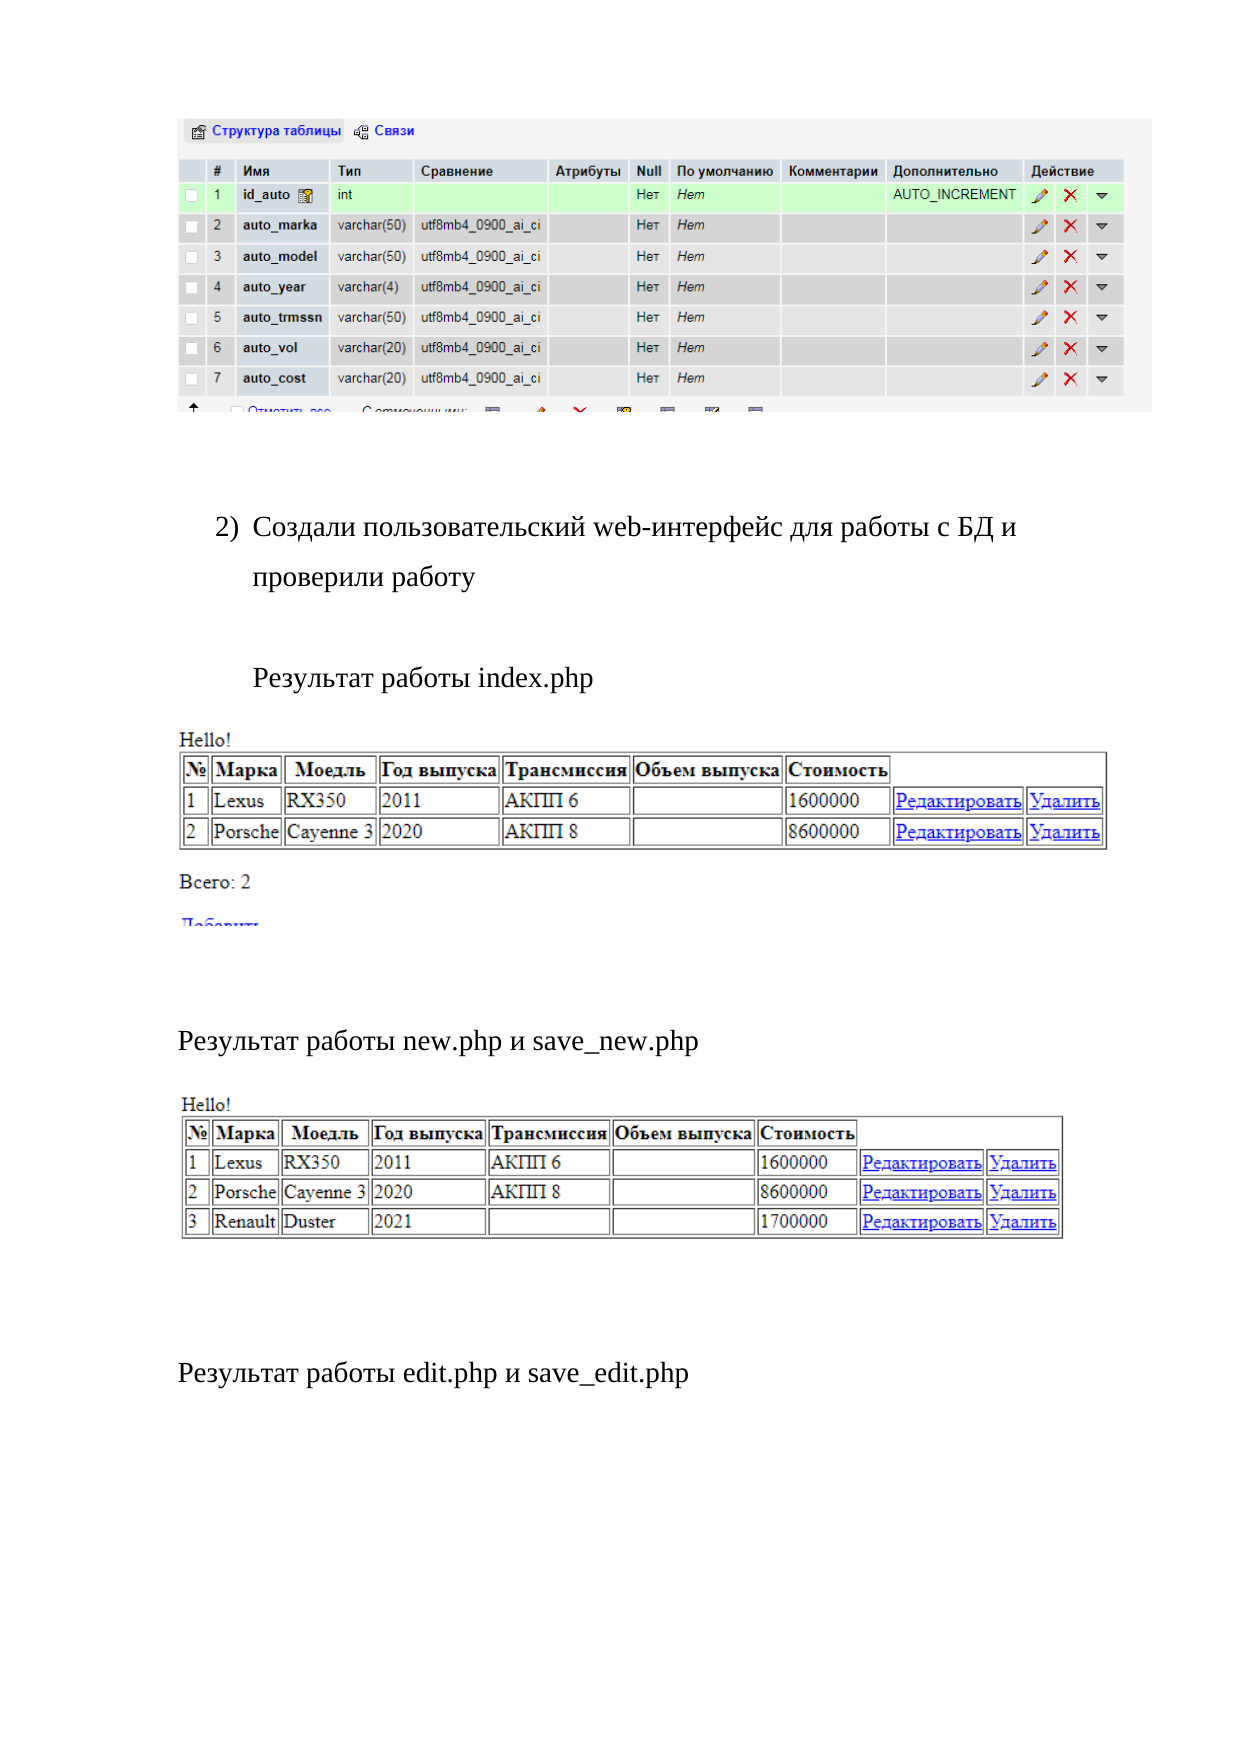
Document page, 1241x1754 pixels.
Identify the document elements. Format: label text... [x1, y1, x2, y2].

list Результат работы index.php [252, 660, 1152, 693]
picture [177, 1089, 1152, 1256]
picture [177, 118, 1152, 412]
text Результат работы edit.php и save_edit.php [177, 1356, 1152, 1389]
picture [177, 726, 1152, 926]
list Создали пользовательский web-интерфейс для работы с БД и проверили работу [215, 509, 1152, 593]
text Результат работы new.php и save_new.php [177, 1023, 1152, 1056]
